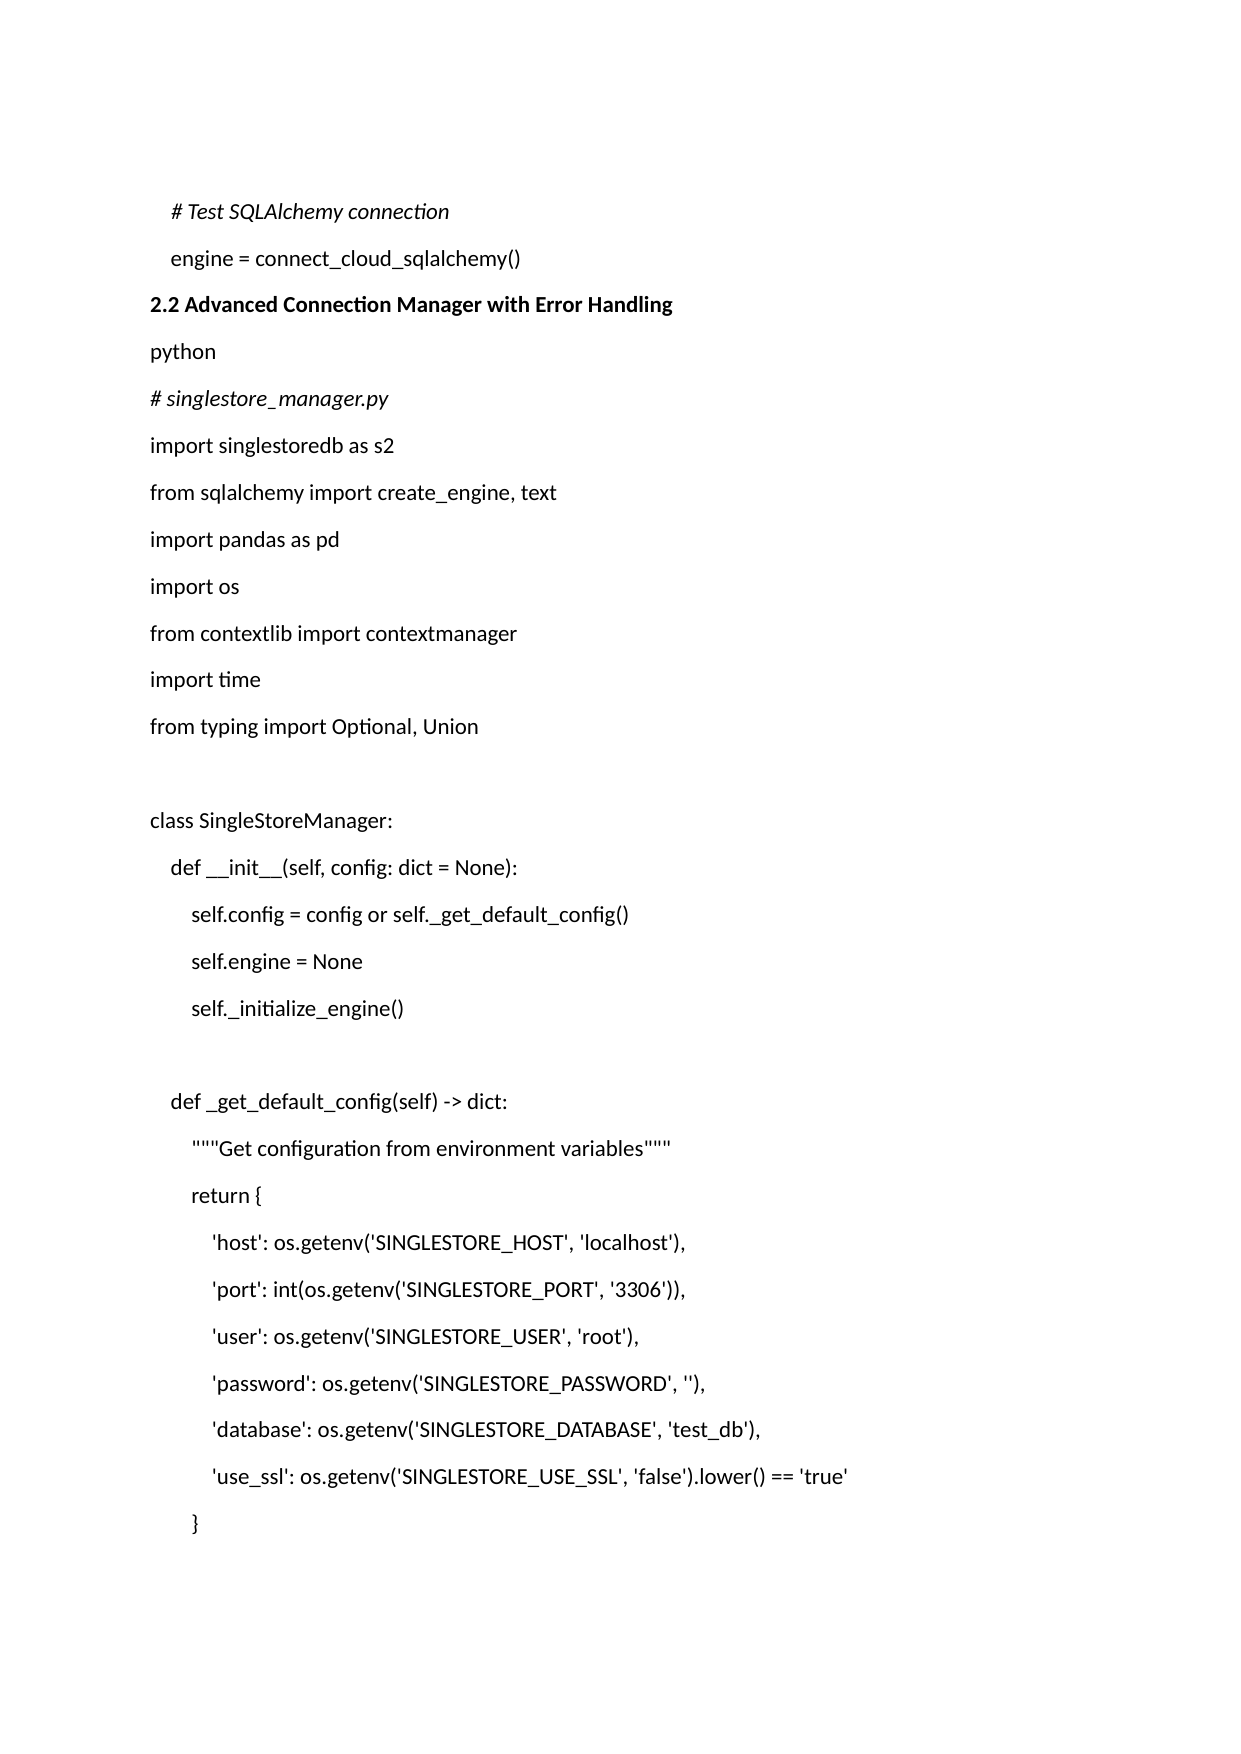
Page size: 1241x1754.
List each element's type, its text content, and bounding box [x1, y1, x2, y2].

text 'use_ssl': os.getenv('SINGLESTORE_USE_SSL', 'false').lower() == 'true' [150, 1462, 1090, 1491]
text engine = connect_cloud_sqlalchemy() [150, 244, 1090, 272]
text # singlestore_manager.py [150, 384, 1090, 412]
text 'database': os.getenv('SINGLESTORE_DATABASE', 'test_db'), [150, 1416, 1090, 1444]
text from contextlib import contextmanager [150, 619, 1090, 647]
text return { [150, 1181, 1090, 1209]
text self.config = config or self._get_default_config() [150, 900, 1090, 928]
text 'password': os.getenv('SINGLESTORE_PASSWORD', ''), [150, 1369, 1090, 1397]
text 2.2 Advanced Connection Manager with Error Handling [150, 291, 1090, 319]
text self.engine = None [150, 947, 1090, 975]
text 'user': os.getenv('SINGLESTORE_USER', 'root'), [150, 1322, 1090, 1350]
text import time [150, 666, 1090, 694]
text class SingleStoreManager: [150, 806, 1090, 834]
text def _get_default_config(self) -> dict: [150, 1087, 1090, 1116]
text import os [150, 572, 1090, 600]
text """Get configuration from environment variables""" [150, 1134, 1090, 1162]
text import pandas as pd [150, 525, 1090, 553]
text def __init__(self, config: dict = None): [150, 853, 1090, 881]
text 'host': os.getenv('SINGLESTORE_HOST', 'localhost'), [150, 1228, 1090, 1256]
text self._initialize_engine() [150, 994, 1090, 1022]
text python [150, 337, 1090, 366]
text from sqlalchemy import create_engine, text [150, 478, 1090, 506]
text import singlestoredb as s2 [150, 431, 1090, 459]
text # Test SQLAlchemy connection [150, 197, 1090, 225]
text } [150, 1509, 1090, 1537]
text 'port': int(os.getenv('SINGLESTORE_PORT', '3306')), [150, 1275, 1090, 1303]
text from typing import Optional, Union [150, 712, 1090, 741]
